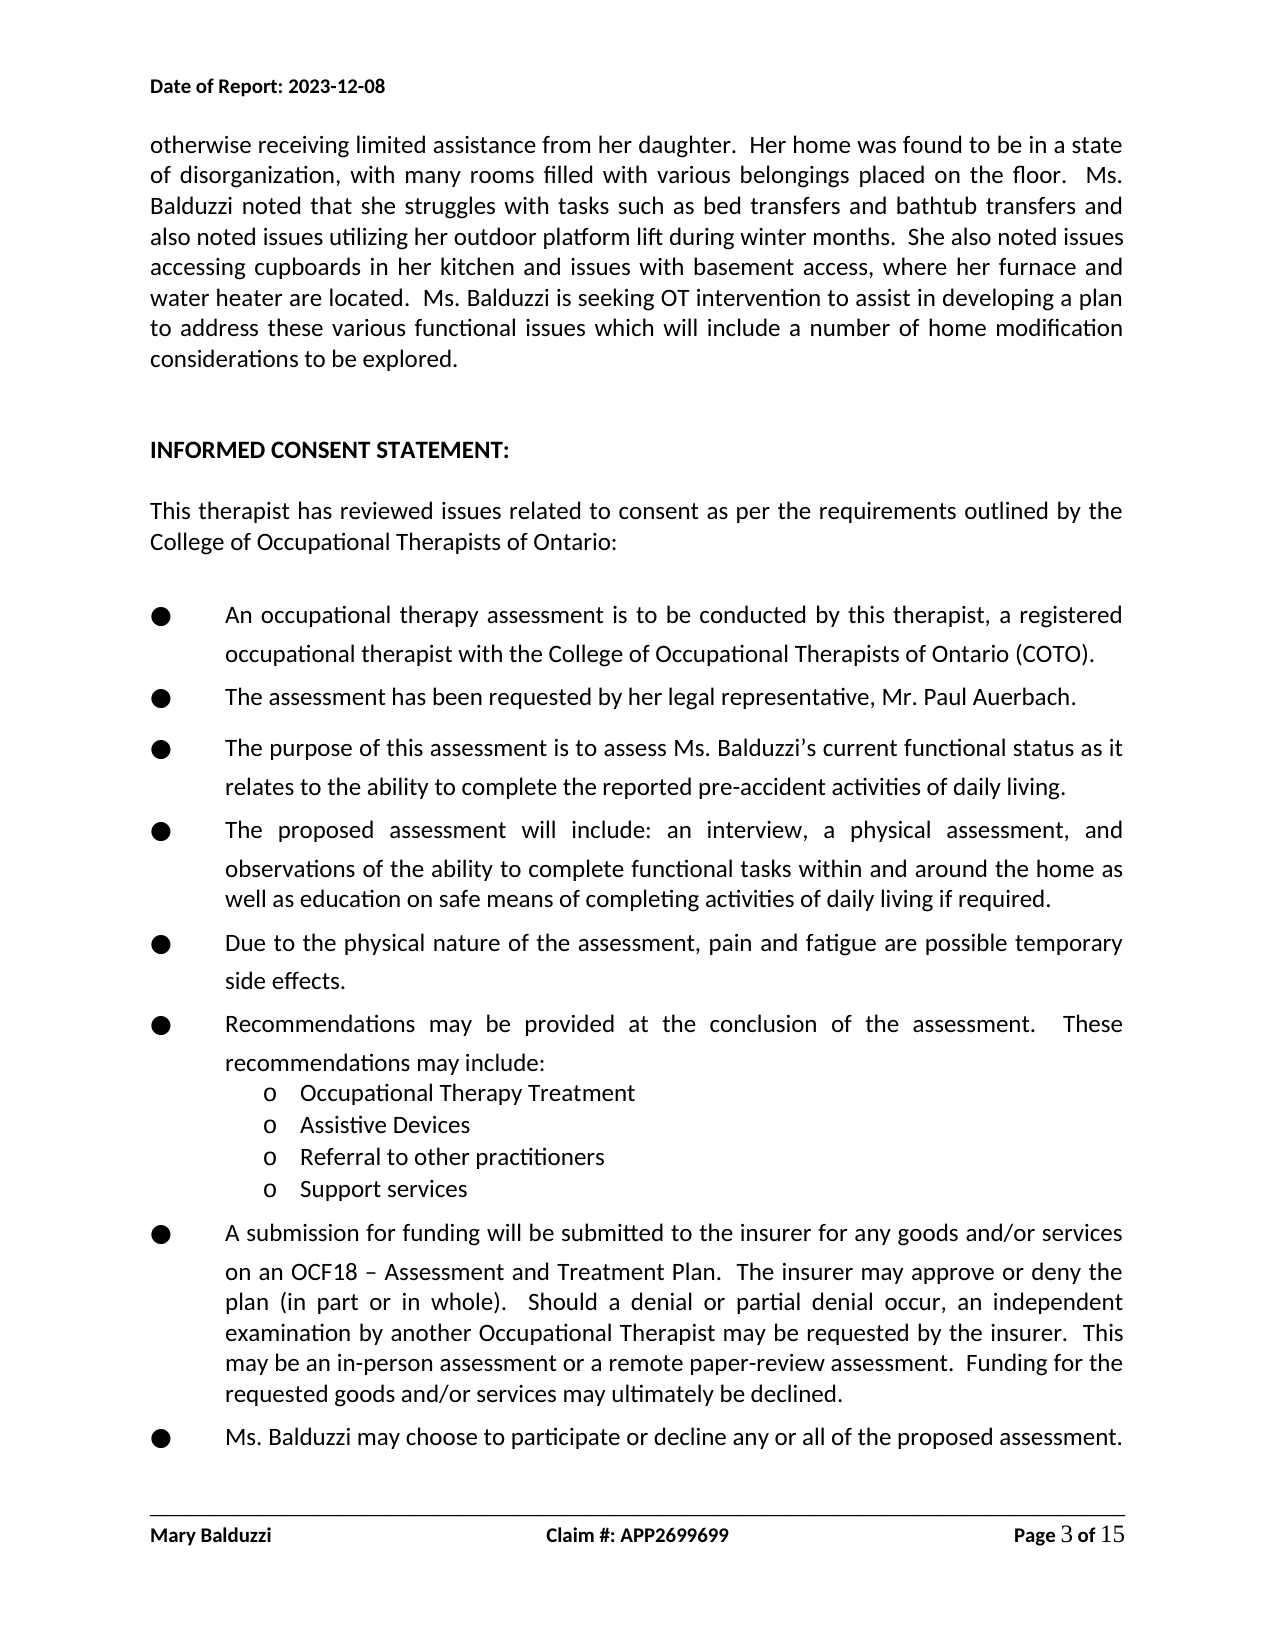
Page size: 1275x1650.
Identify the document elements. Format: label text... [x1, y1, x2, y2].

list Ms. Balduzzi may choose to participate or decline any or all of the proposed assessment. [150, 1408, 1125, 1460]
list The proposed assessment will include: an interview, a physical assessment, and observations of the ability to complete functional tasks within and around the home as well as education on safe means of completing activities of daily living if required. [150, 802, 1125, 914]
text INFORMED CONSENT STATEMENT: [150, 434, 1125, 465]
list Occupational Therapy Treatment [262, 1077, 1125, 1109]
list Referral to other practitioners [262, 1141, 1125, 1173]
text This therapist has reviewed issues related to consent as per the requirements outlined by the College of Occupational Therapists of Ontario: [150, 495, 1125, 556]
list The purpose of this assessment is to assess Ms. Balduzzi’s current functional status as it relates to the ability to complete the reported pre-accident activities of daily living. [150, 720, 1125, 802]
list Recommendations may be provided at the conclusion of the assessment. These recommendations may include: [150, 996, 1125, 1077]
list The assessment has been requested by her legal representative, Mr. Paul Auerbach. [150, 669, 1125, 720]
list An occupational therapy assessment is to be conducted by this therapist, a registered occupational therapist with the College of Occupational Therapists of Ontario (COTO). [150, 587, 1125, 669]
list Due to the physical nature of the assessment, pain and fatigue are possible temporary side effects. [150, 914, 1125, 996]
list Support services [262, 1173, 1125, 1204]
list Assistive Devices [262, 1109, 1125, 1141]
list A submission for funding will be submitted to the insurer for any goods and/or services on an OCF18 – Assessment and Treatment Plan. The insurer may approve or deny the plan (in part or in whole). Should a denial or partial denial occur, an independent examination by another Occupational Therapist may be requested by the insurer. This may be an in-person assessment or a remote paper-review assessment. Funding for the requested goods and/or services may ultimately be declined. [150, 1204, 1125, 1408]
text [150, 129, 1125, 373]
